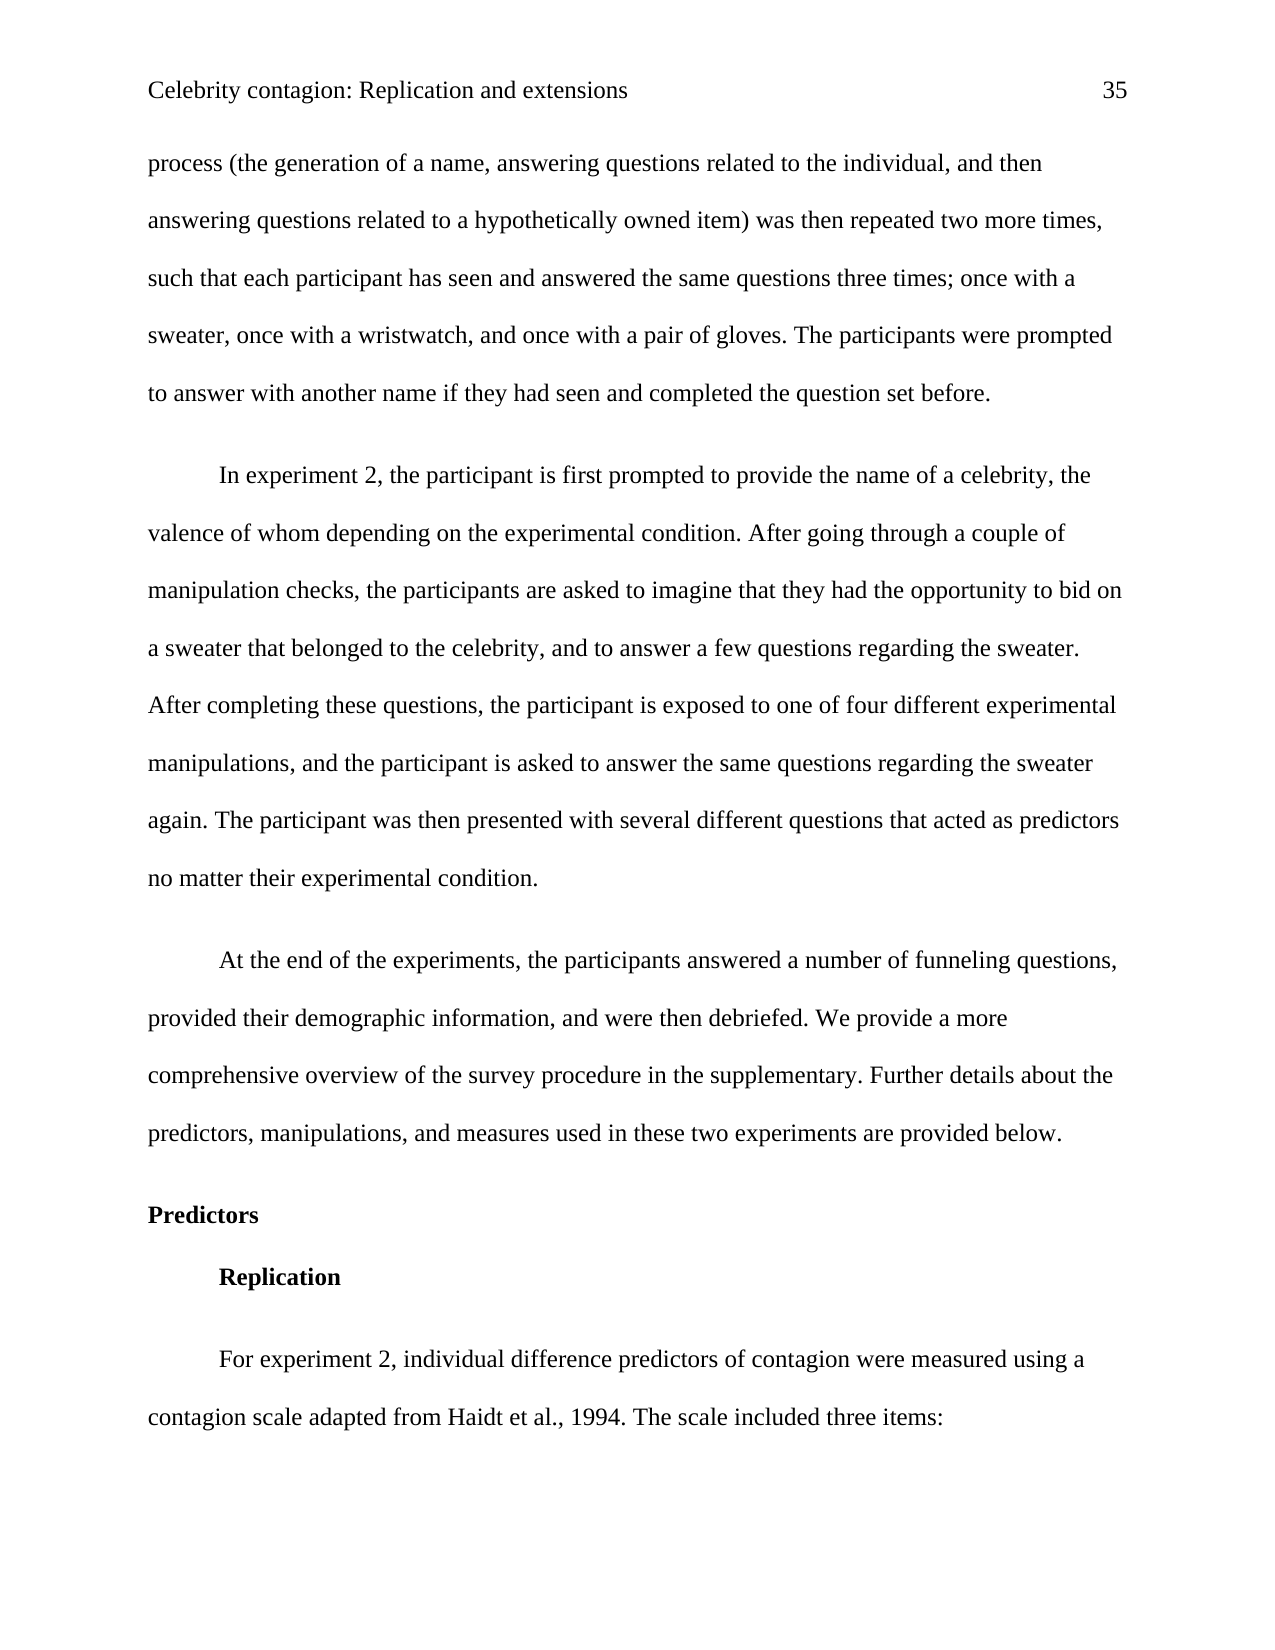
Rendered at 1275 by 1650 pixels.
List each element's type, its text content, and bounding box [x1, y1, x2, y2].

text At the end of the experiments, the participants answered a number of funneling questions, provided their demographic information, and were then debriefed. We provide a more comprehensive overview of the survey procedure in the supplementary. Further details about the predictors, manipulations, and measures used in these two experiments are provided below. [148, 945, 1127, 1146]
subtitle Replication [148, 1262, 1127, 1291]
text For experiment 2, individual difference predictors of contagion were measured using a contagion scale adapted from Haidt et al., 1994. The scale included three items: [148, 1344, 1127, 1431]
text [148, 148, 1127, 406]
subtitle Predictors [148, 1200, 1127, 1229]
text In experiment 2, the participant is first prompted to provide the name of a celebrity, the valence of whom depending on the experimental condition. After going through a couple of manipulation checks, the participants are asked to imagine that they had the opportunity to bid on a sweater that belonged to the celebrity, and to answer a few questions regarding the sweater. After completing these questions, the participant is exposed to one of four different experimental manipulations, and the participant is asked to answer the same questions regarding the sweater again. The participant was then presented with several different questions that acted as predictors no matter their experimental condition. [148, 460, 1127, 891]
